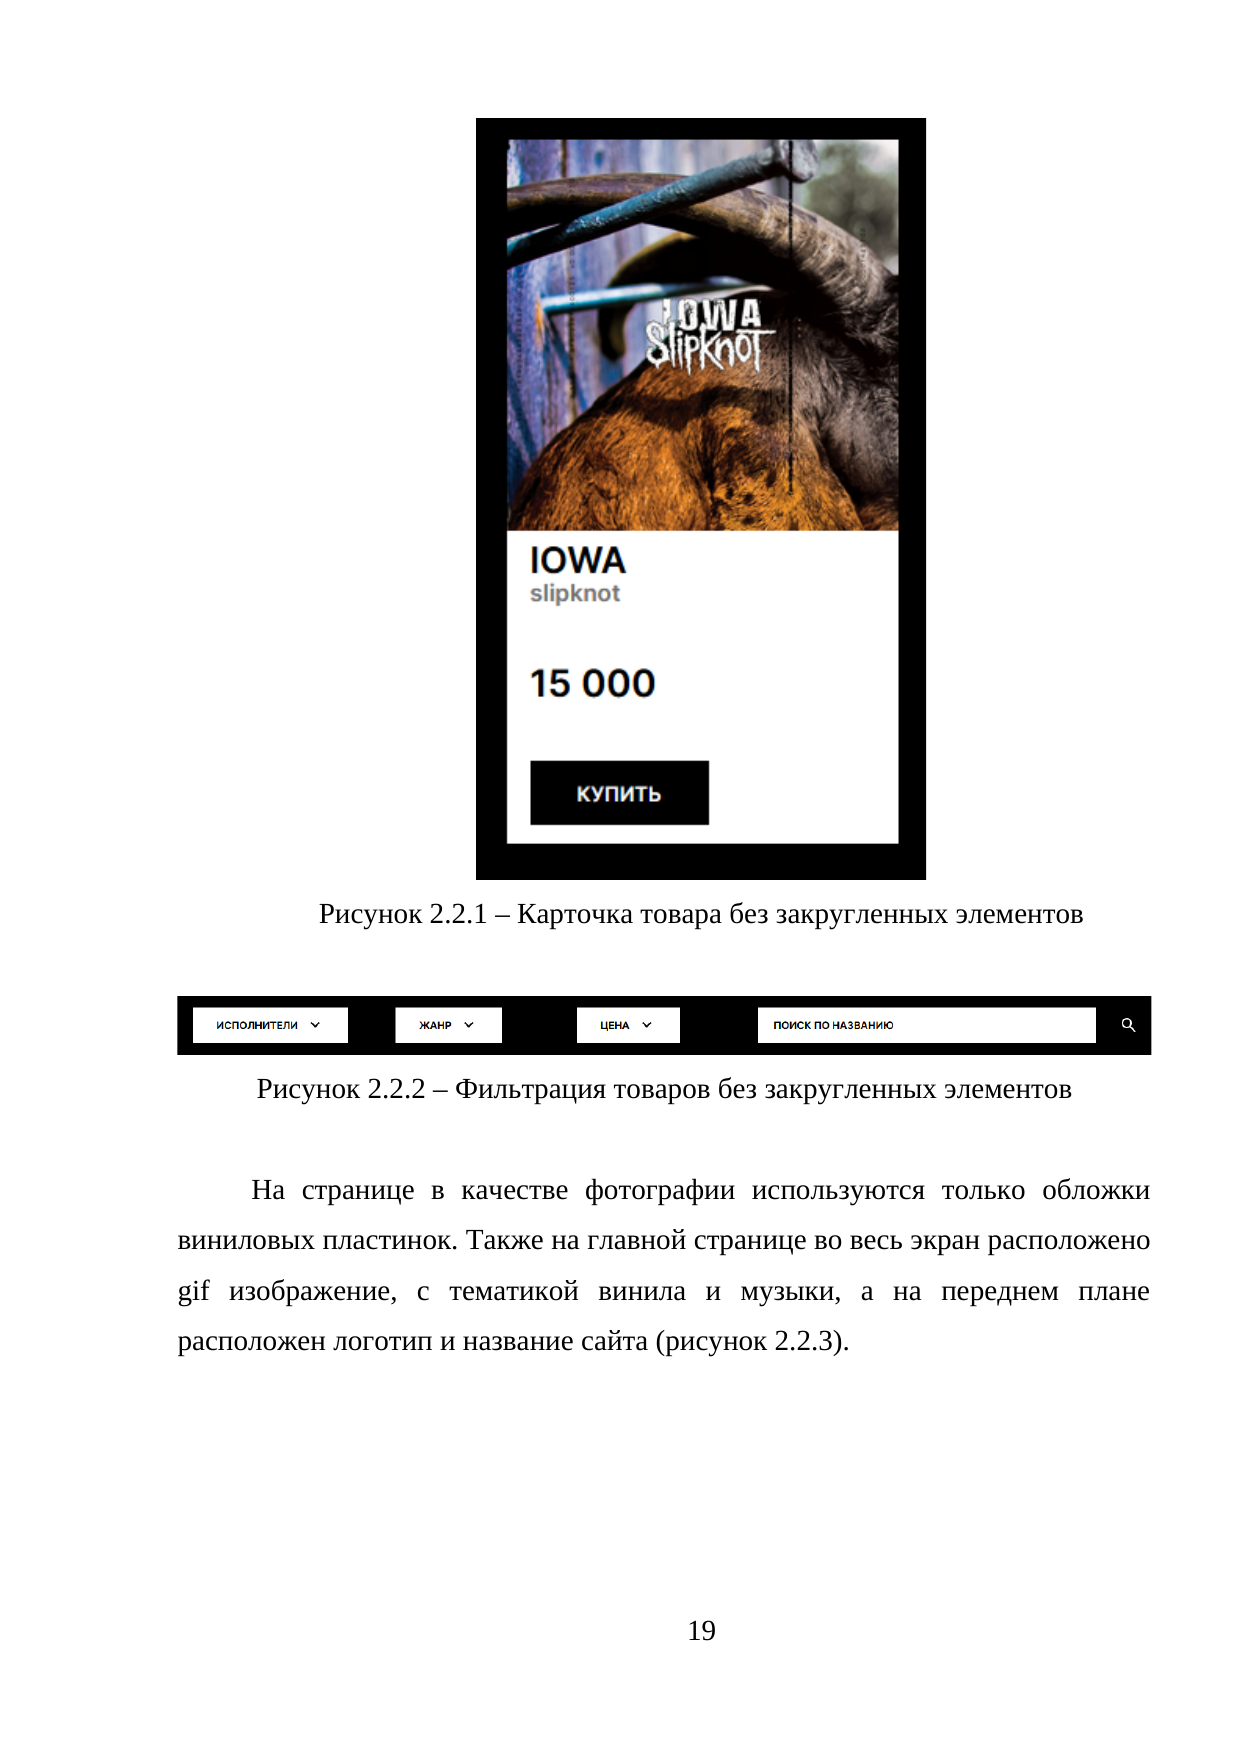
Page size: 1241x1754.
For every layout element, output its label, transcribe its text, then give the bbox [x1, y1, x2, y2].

picture [476, 118, 927, 880]
text Рисунок 2.2.2 – Фильтрация товаров без закругленных элементов [177, 1072, 1152, 1105]
text На странице в качестве фотографии используются только обложки виниловых пластинок. Также на главной странице во весь экран расположено gif изображение, с тематикой винила и музыки, а на переднем плане расположен логотип и название сайта (рисунок 2.2.3). [177, 1172, 1152, 1357]
picture [177, 996, 1152, 1055]
text Рисунок 2.2.1 – Карточка товара без закругленных элементов [177, 896, 1152, 929]
